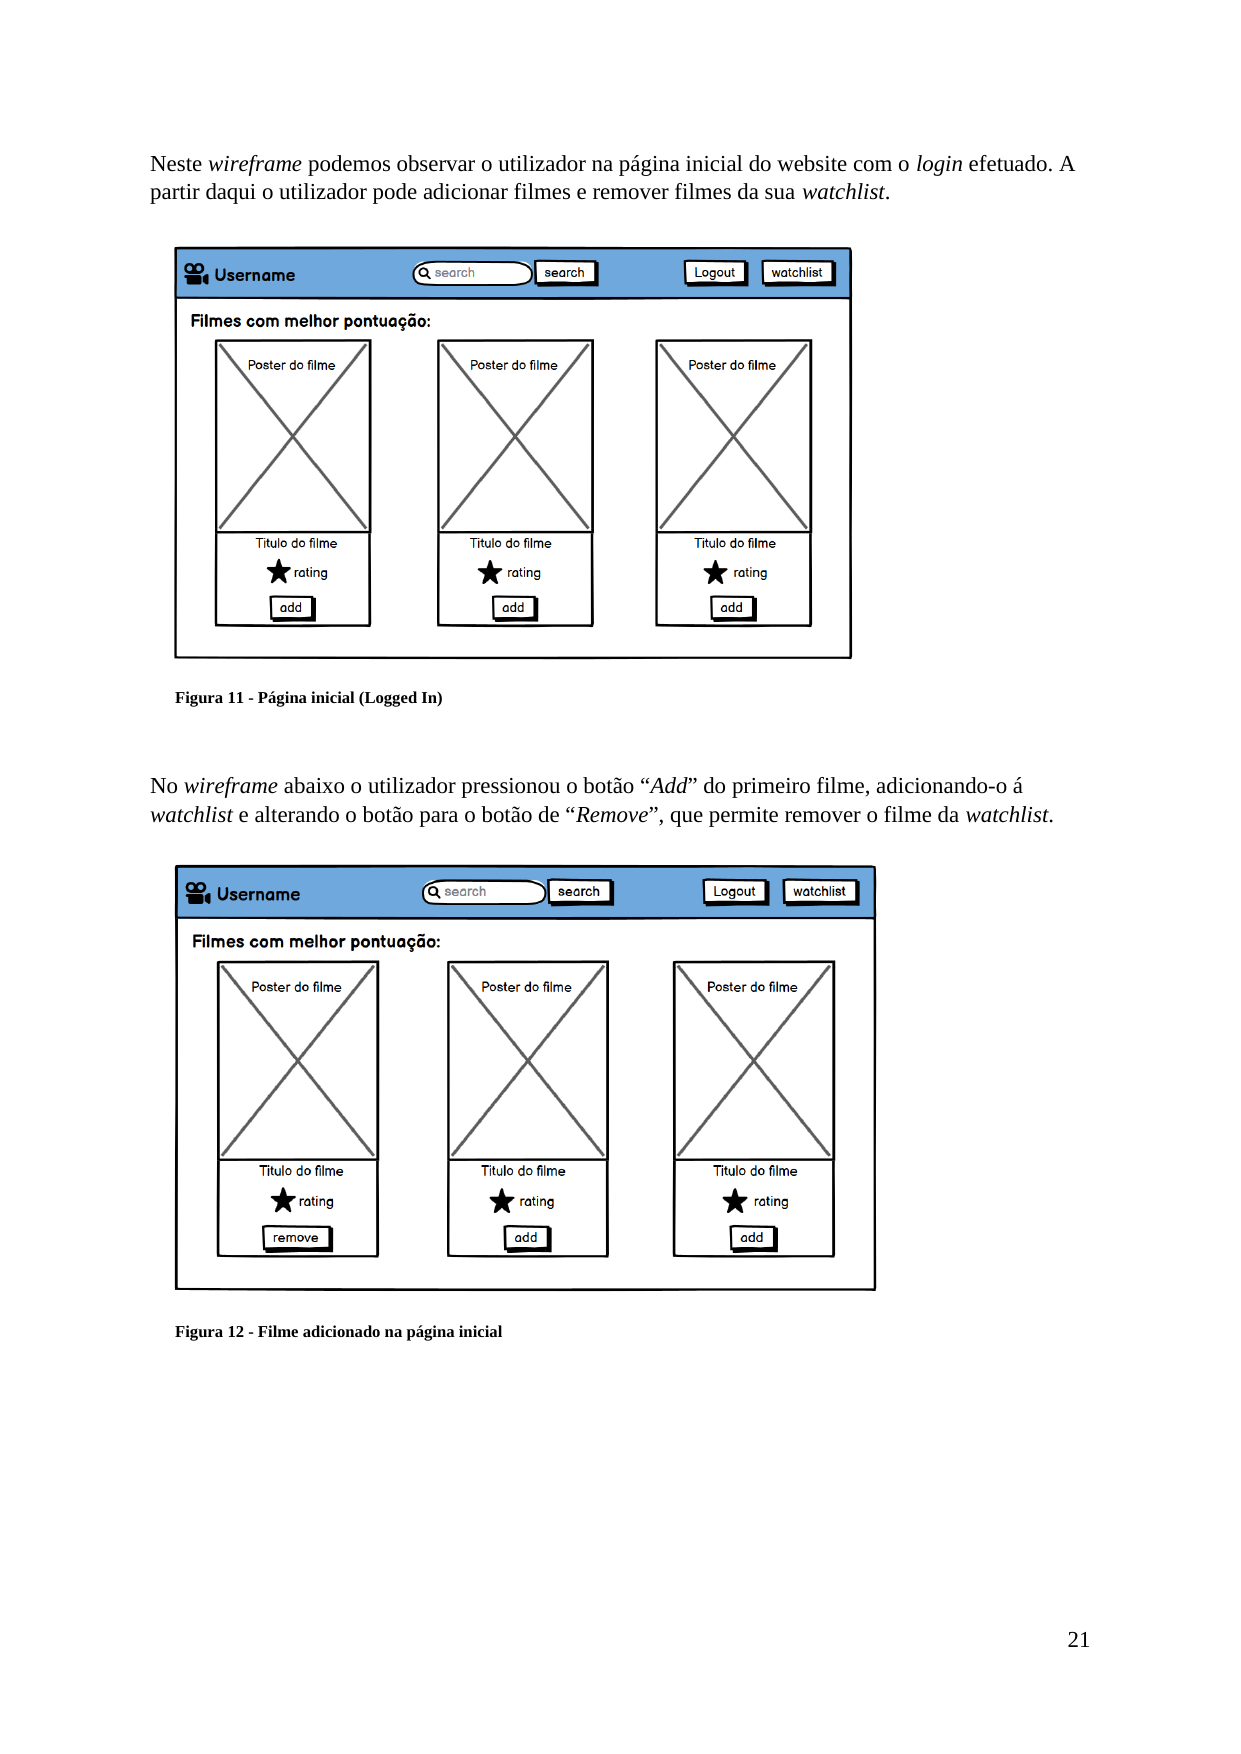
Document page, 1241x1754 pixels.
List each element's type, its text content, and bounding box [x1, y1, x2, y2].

text Figura 11 - Página inicial (Logged In) [150, 687, 1090, 707]
text Neste wireframe podemos observar o utilizador na página inicial do website com o login efetuado. A partir daqui o utilizador pode adicionar filmes e remover filmes da sua watchlist. [150, 150, 1090, 205]
picture [150, 846, 893, 1303]
text No wireframe abaixo o utilizador pressionou o botão “Add” do primeiro filme, adicionando-o á watchlist e alterando o botão para o botão de “Remove”, que permite remover o filme da watchlist. [150, 773, 1090, 827]
picture [150, 223, 867, 669]
text Figura 12 - Filme adicionado na página inicial [150, 1322, 1090, 1341]
